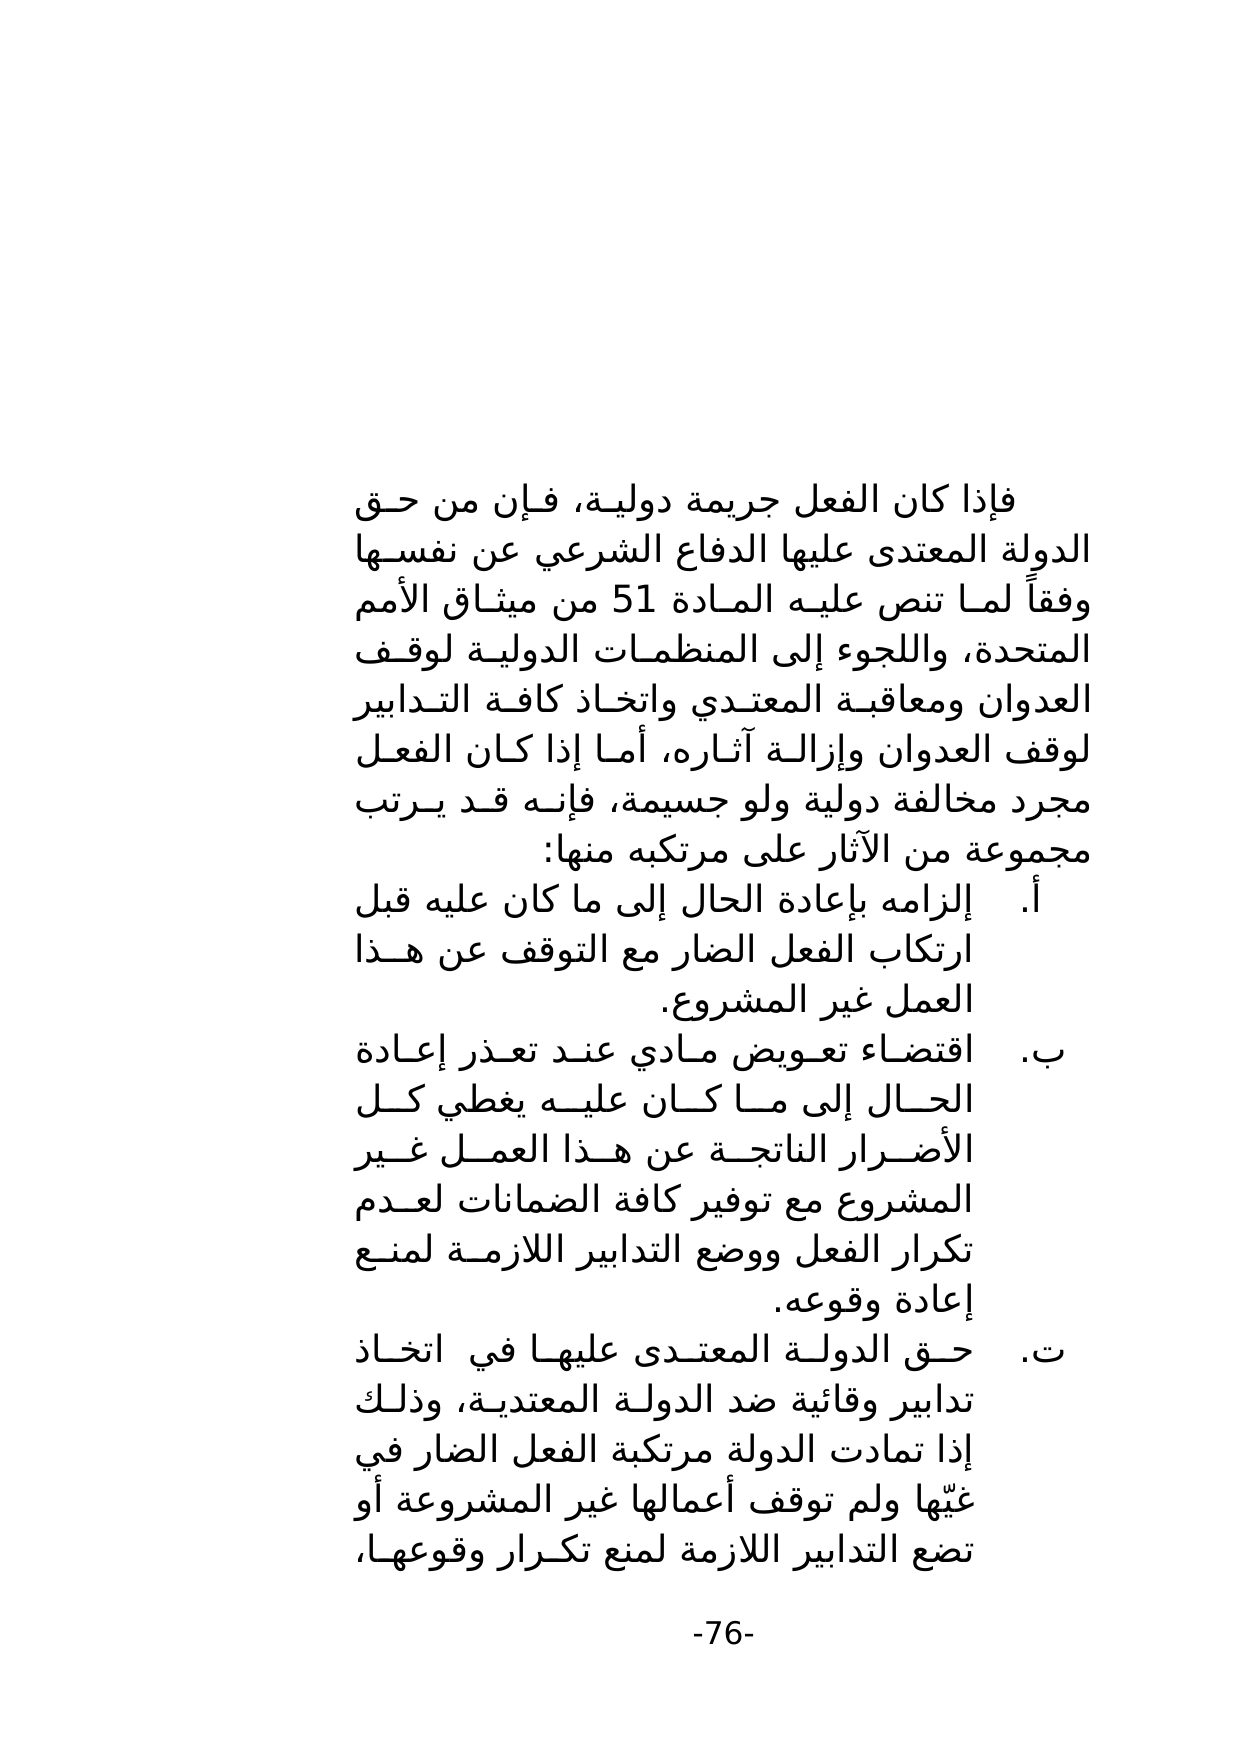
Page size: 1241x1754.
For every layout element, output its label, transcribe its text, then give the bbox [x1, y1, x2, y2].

list اقتضاء تعويض مادي عند تعذر إعادة الحال إلى ما كان عليه يغطي كل الأضرار الناتجة عن هذا العمل غير المشروع مع توفير كافة الضمانات لعدم تكرار الفعل ووضع التدابير اللازمة لمنع إعادة وقوعه. [354, 1022, 1019, 1322]
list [354, 1322, 1019, 1572]
list إلزامه بإعادة الحال إلى ما كان عليه قبل ارتكاب الفعل الضار مع التوقف عن هذا العمل غير المشروع. [354, 872, 1019, 1022]
text فإذا كان الفعل جريمة دولية، فإن من حق الدولة المعتدى عليها الدفاع الشرعي عن نفسها وفقاً لما تنص عليه المادة 51 من ميثاق الأمم المتحدة، واللجوء إلى المنظمات الدولية لوقف العدوان ومعاقبة المعتدي واتخاذ كافة التدابير لوقف العدوان وإزالة آثاره، أما إذا كان الفعل مجرد مخالفة دولية ولو جسيمة، فإنه قد يرتب مجموعة من الآثار على مرتكبه منها: [354, 472, 1092, 872]
